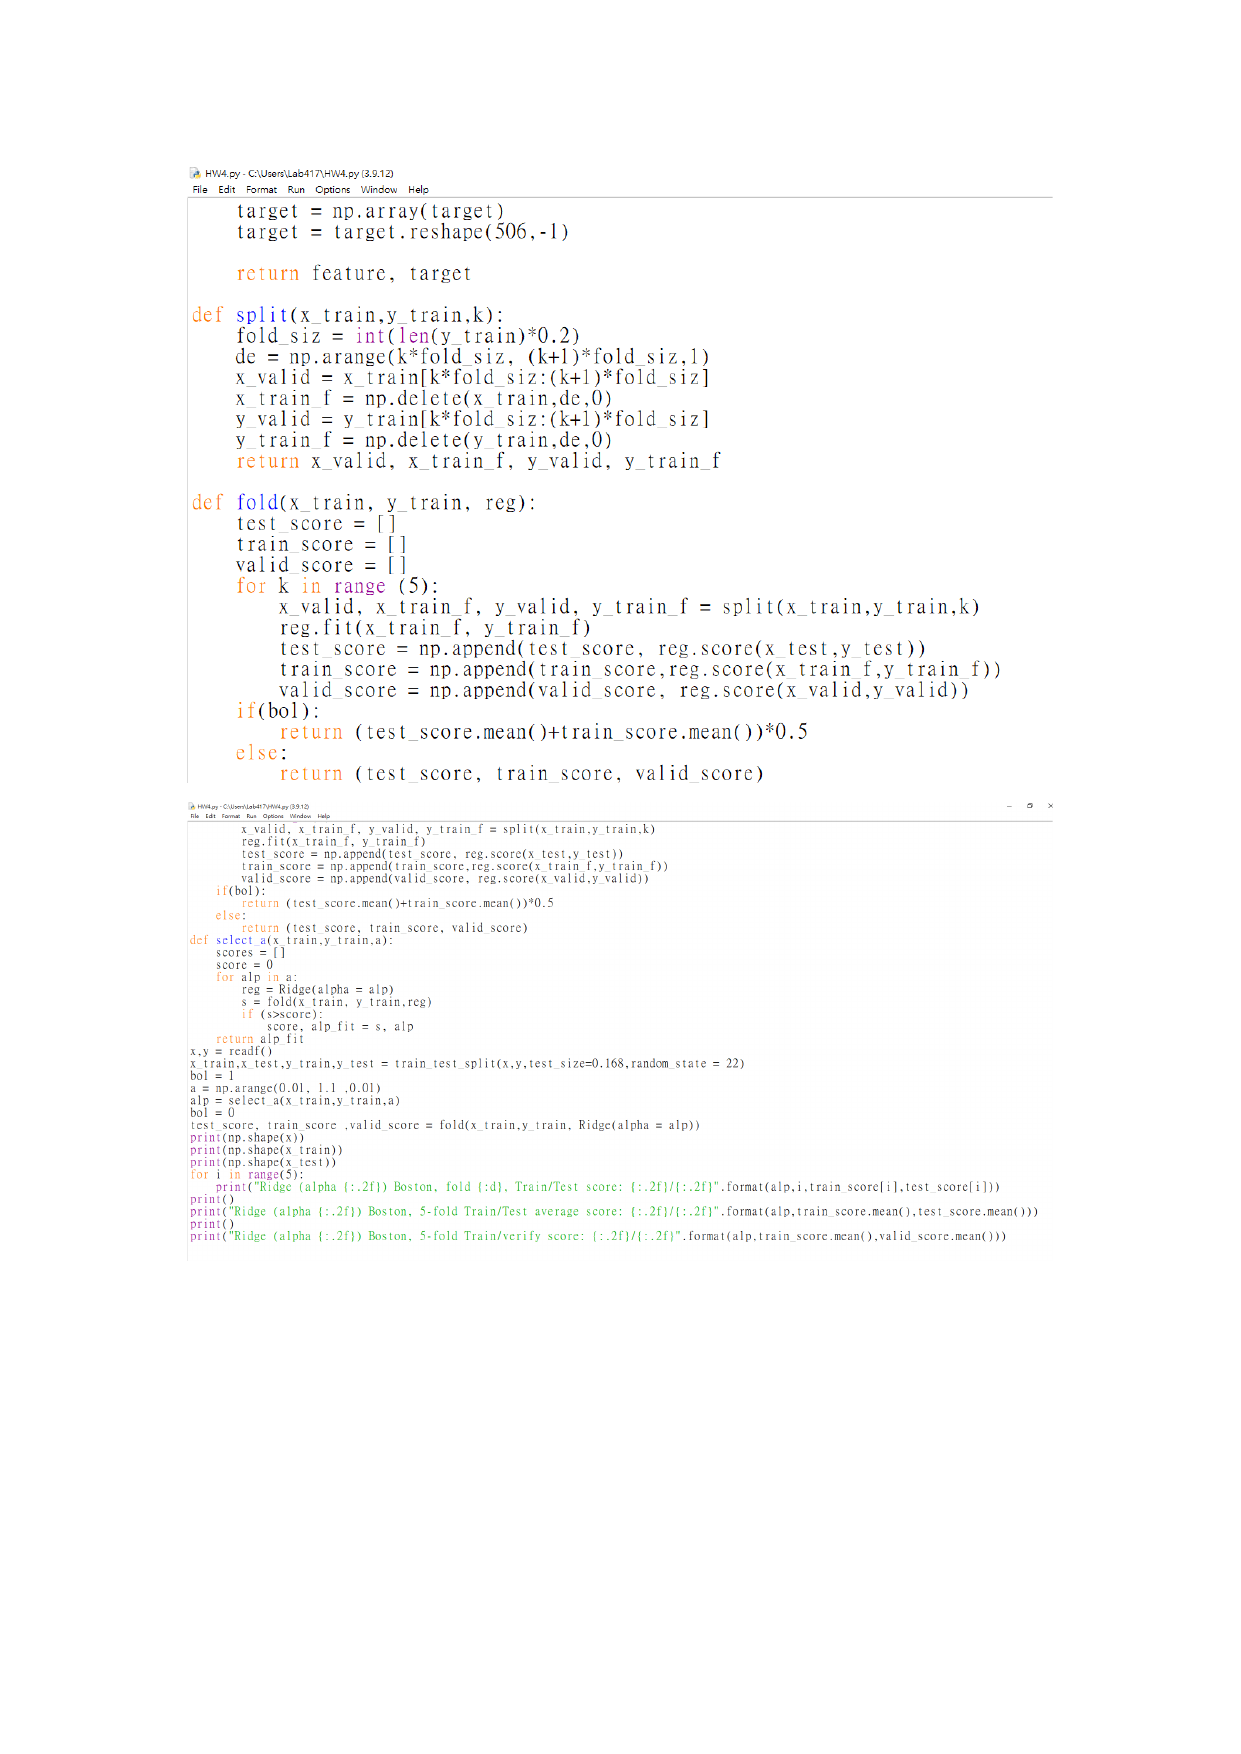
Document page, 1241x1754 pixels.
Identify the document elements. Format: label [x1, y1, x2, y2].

picture [187, 802, 1053, 1261]
picture [187, 164, 1053, 783]
